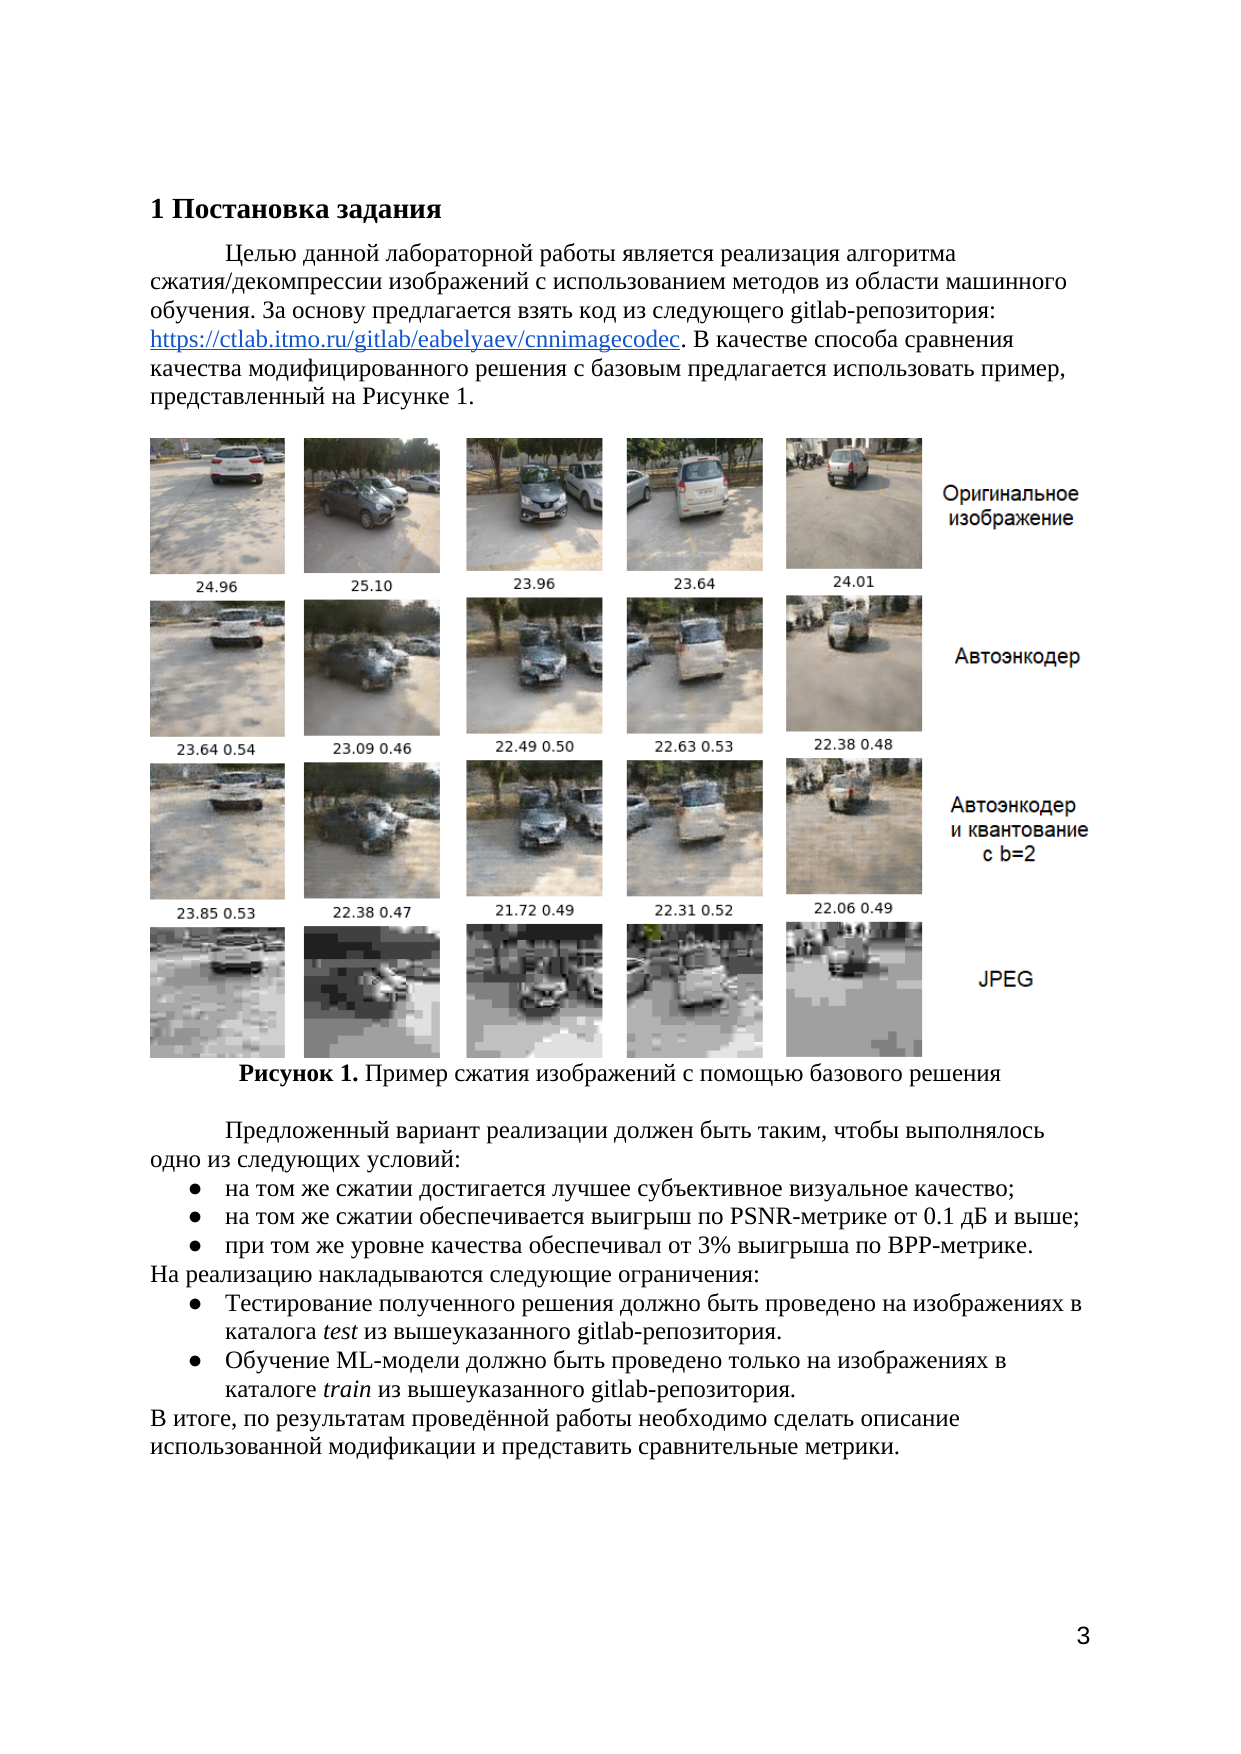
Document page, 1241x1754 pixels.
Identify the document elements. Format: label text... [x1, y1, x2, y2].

list на том же сжатии достигается лучшее субъективное визуальное качество; [187, 1173, 1090, 1201]
text Предложенный вариант реализации должен быть таким, чтобы выполнялось одно из следующих условий: [150, 1115, 1090, 1173]
text На реализацию накладываются следующие ограничения: [150, 1259, 1090, 1288]
text Целью данной лабораторной работы является реализация алгоритма сжатия/декомпрессии изображений с использованием методов из области машинного обучения. За основу предлагается взять код из следующего gitlab-репозитория: https://ctlab.itmo.ru/gitlab/eabelyaev/cnnimagecodec. В качестве способа сравнения качества модифицированного решения с базовым предлагается использовать пример, представленный на Рисунке 1. [150, 238, 1090, 410]
subtitle 1 Постановка задания [150, 192, 1090, 225]
list Обучение ML-модели должно быть проведено только на изображениях в каталоге train из вышеуказанного gitlab-репозитория. [187, 1345, 1090, 1403]
picture [150, 438, 1091, 1058]
list Тестирование полученного решения должно быть проведено на изображениях в каталога test из вышеуказанного gitlab-репозитория. [187, 1288, 1090, 1345]
text Рисунок 1. Пример сжатия изображений с помощью базового решения [150, 1058, 1090, 1086]
list при том же уровне качества обеспечивал от 3% выигрыша по BPP-метрике. [187, 1230, 1090, 1259]
text В итоге, по результатам проведённой работы необходимо сделать описание использованной модификации и представить сравнительные метрики. [150, 1403, 1090, 1460]
list на том же сжатии обеспечивается выигрыш по PSNR-метрике от 0.1 дБ и выше; [187, 1201, 1090, 1230]
